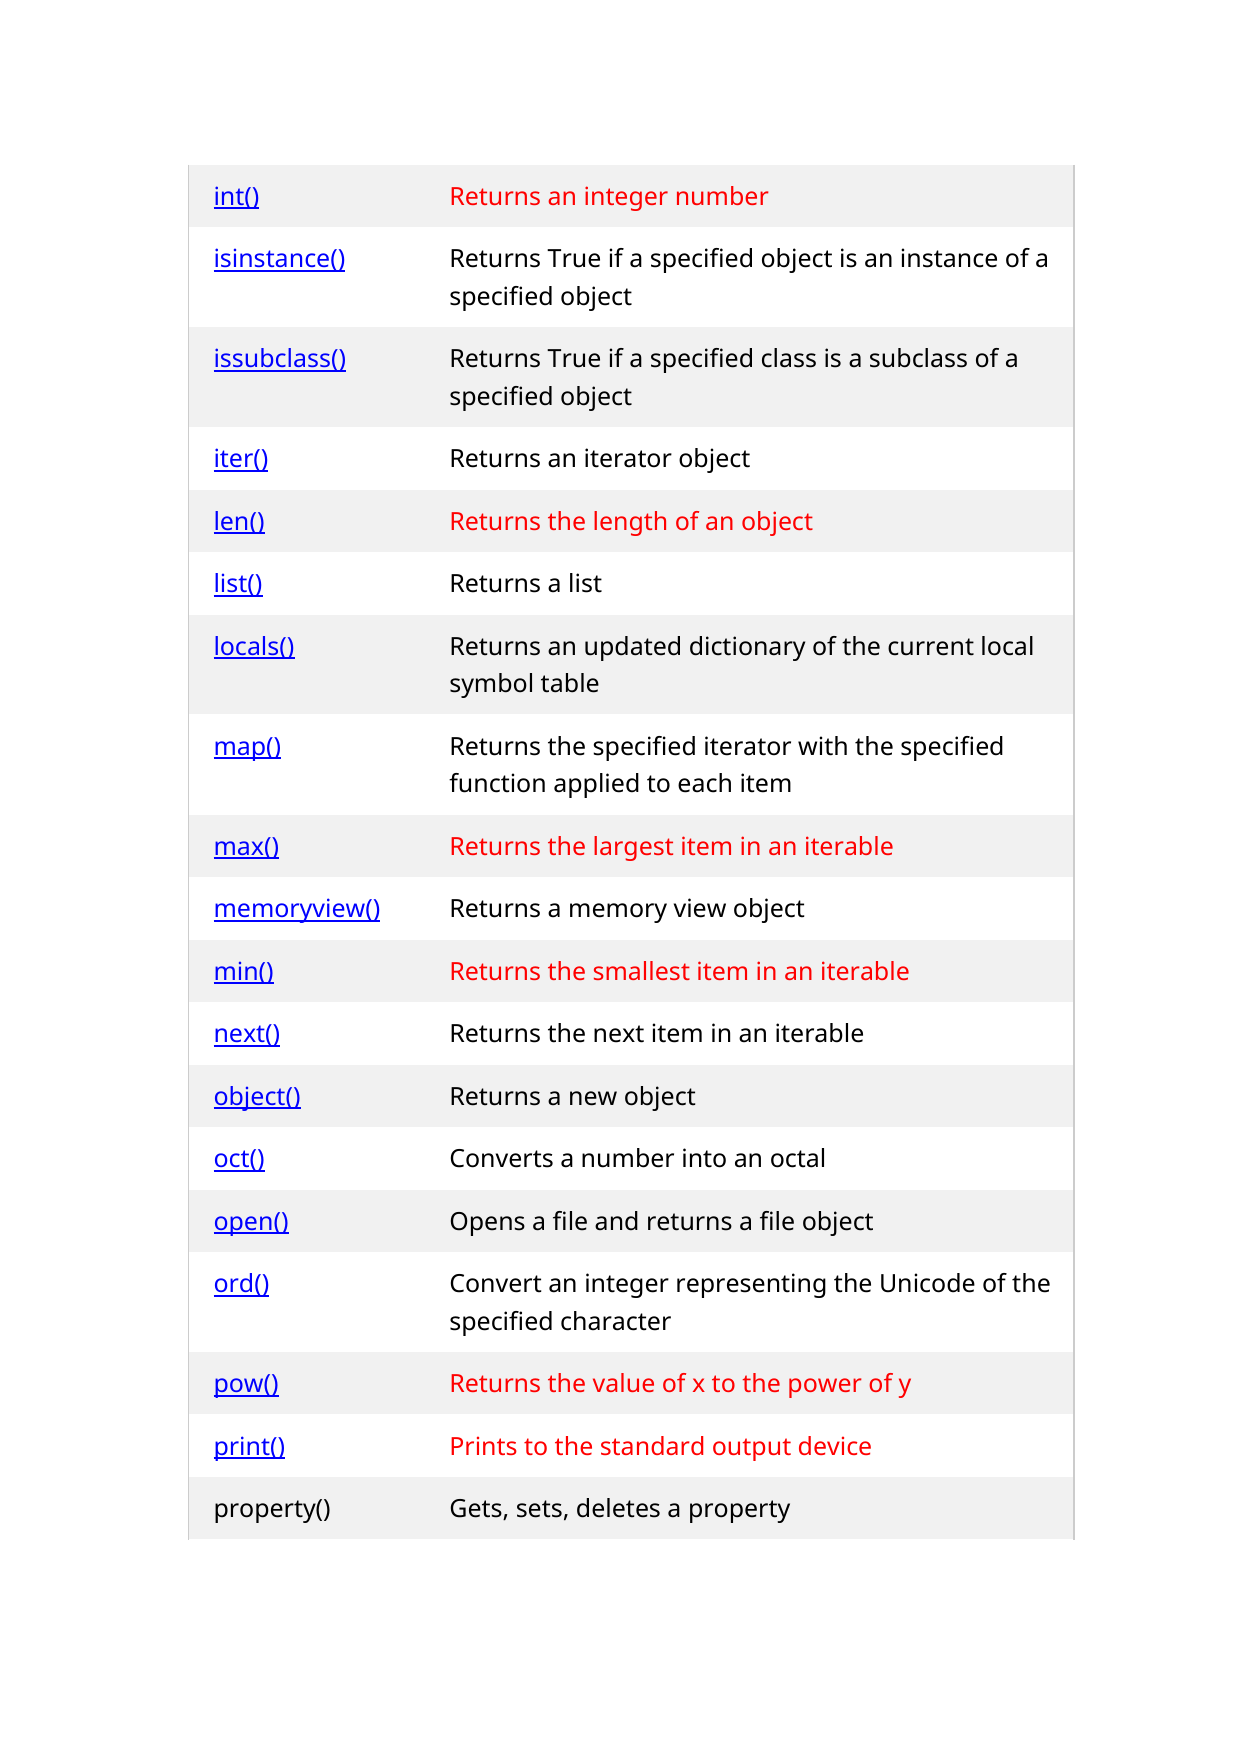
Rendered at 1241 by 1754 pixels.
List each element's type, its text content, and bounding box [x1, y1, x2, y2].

table_cell min() [189, 940, 437, 1002]
table_cell Converts a number into an octal [437, 1127, 1073, 1189]
table_cell pow() [189, 1352, 437, 1414]
table_cell Returns the smallest item in an iterable [437, 940, 1073, 1002]
table_cell iter() [189, 427, 437, 489]
table_cell oct() [189, 1127, 437, 1189]
table_cell Returns the specified iterator with the specified function applied to each item [437, 715, 1073, 814]
table_cell isinstance() [189, 227, 437, 327]
table_cell print() [189, 1415, 437, 1477]
table_cell int() [189, 165, 437, 227]
table_cell Returns a memory view object [437, 877, 1073, 939]
table_cell ord() [189, 1252, 437, 1352]
table_cell Returns an integer number [437, 165, 1073, 227]
table_cell locals() [189, 615, 437, 714]
table_cell Opens a file and returns a file object [437, 1190, 1073, 1252]
table_cell open() [189, 1190, 437, 1252]
table_cell issubclass() [189, 327, 437, 427]
table_cell Returns True if a specified object is an instance of a specified object [437, 227, 1073, 327]
table_cell Gets, sets, deletes a property [437, 1477, 1073, 1539]
table_cell list() [189, 552, 437, 614]
table_cell max() [189, 815, 437, 877]
table_cell Returns the length of an object [437, 490, 1073, 552]
table_cell Returns the next item in an iterable [437, 1002, 1073, 1064]
table_cell Convert an integer representing the Unicode of the specified character [437, 1252, 1073, 1352]
table_cell Returns a list [437, 552, 1073, 614]
table_cell property() [189, 1477, 437, 1539]
table_cell Returns the largest item in an iterable [437, 815, 1073, 877]
table_cell map() [189, 715, 437, 814]
table_cell next() [189, 1002, 437, 1064]
table_cell Returns an updated dictionary of the current local symbol table [437, 615, 1073, 714]
table_cell Prints to the standard output device [437, 1415, 1073, 1477]
table_cell Returns True if a specified class is a subclass of a specified object [437, 327, 1073, 427]
table_cell Returns the value of x to the power of y [437, 1352, 1073, 1414]
table_cell memoryview() [189, 877, 437, 939]
table_cell Returns a new object [437, 1065, 1073, 1127]
table_cell object() [189, 1065, 437, 1127]
table_cell len() [189, 490, 437, 552]
table_cell Returns an iterator object [437, 427, 1073, 489]
